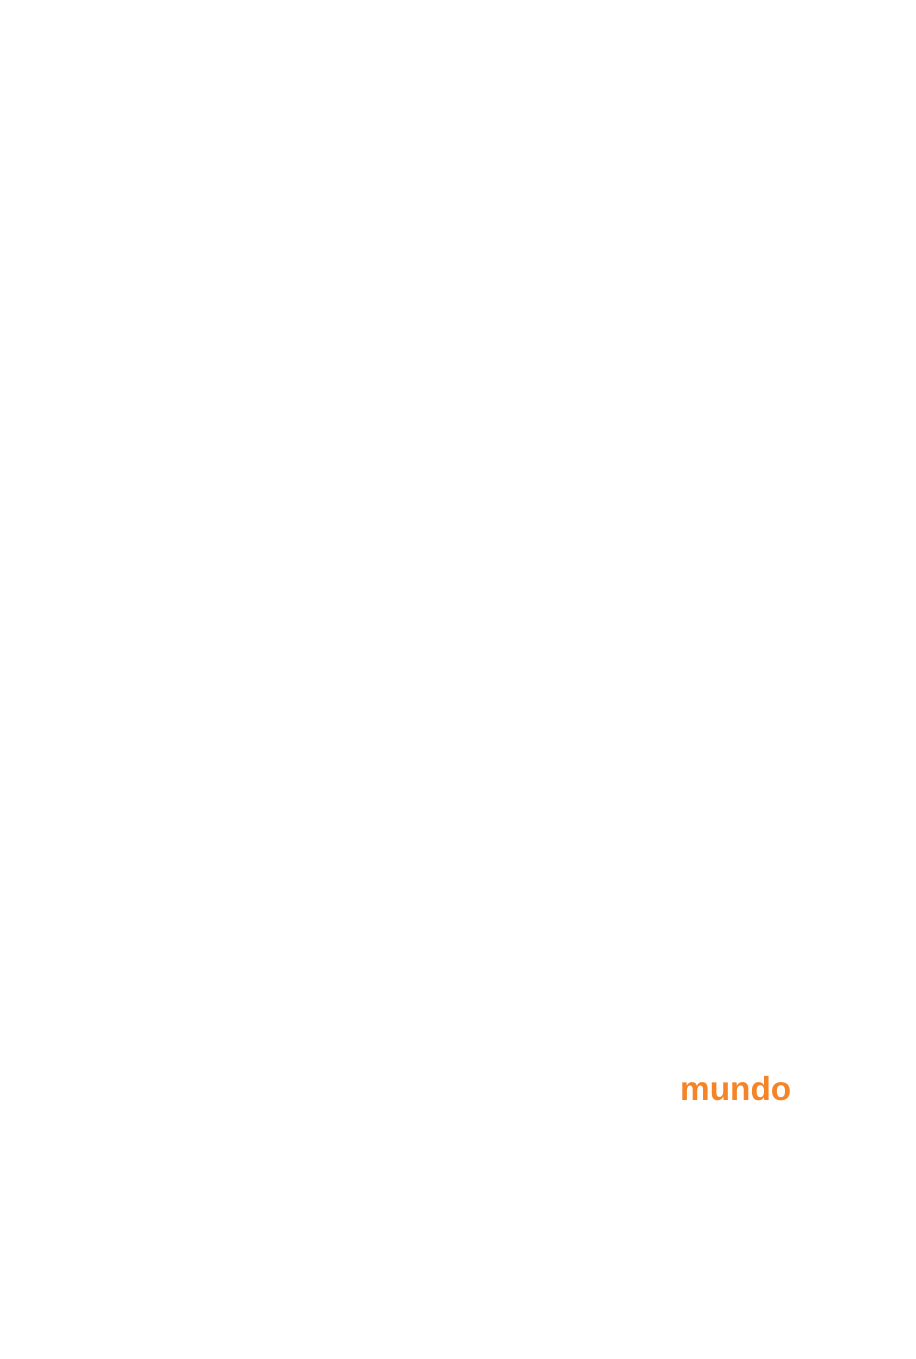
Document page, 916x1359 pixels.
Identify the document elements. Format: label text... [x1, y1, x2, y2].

text Oficinas del ACNUR en el mundo [485, 1069, 791, 1108]
